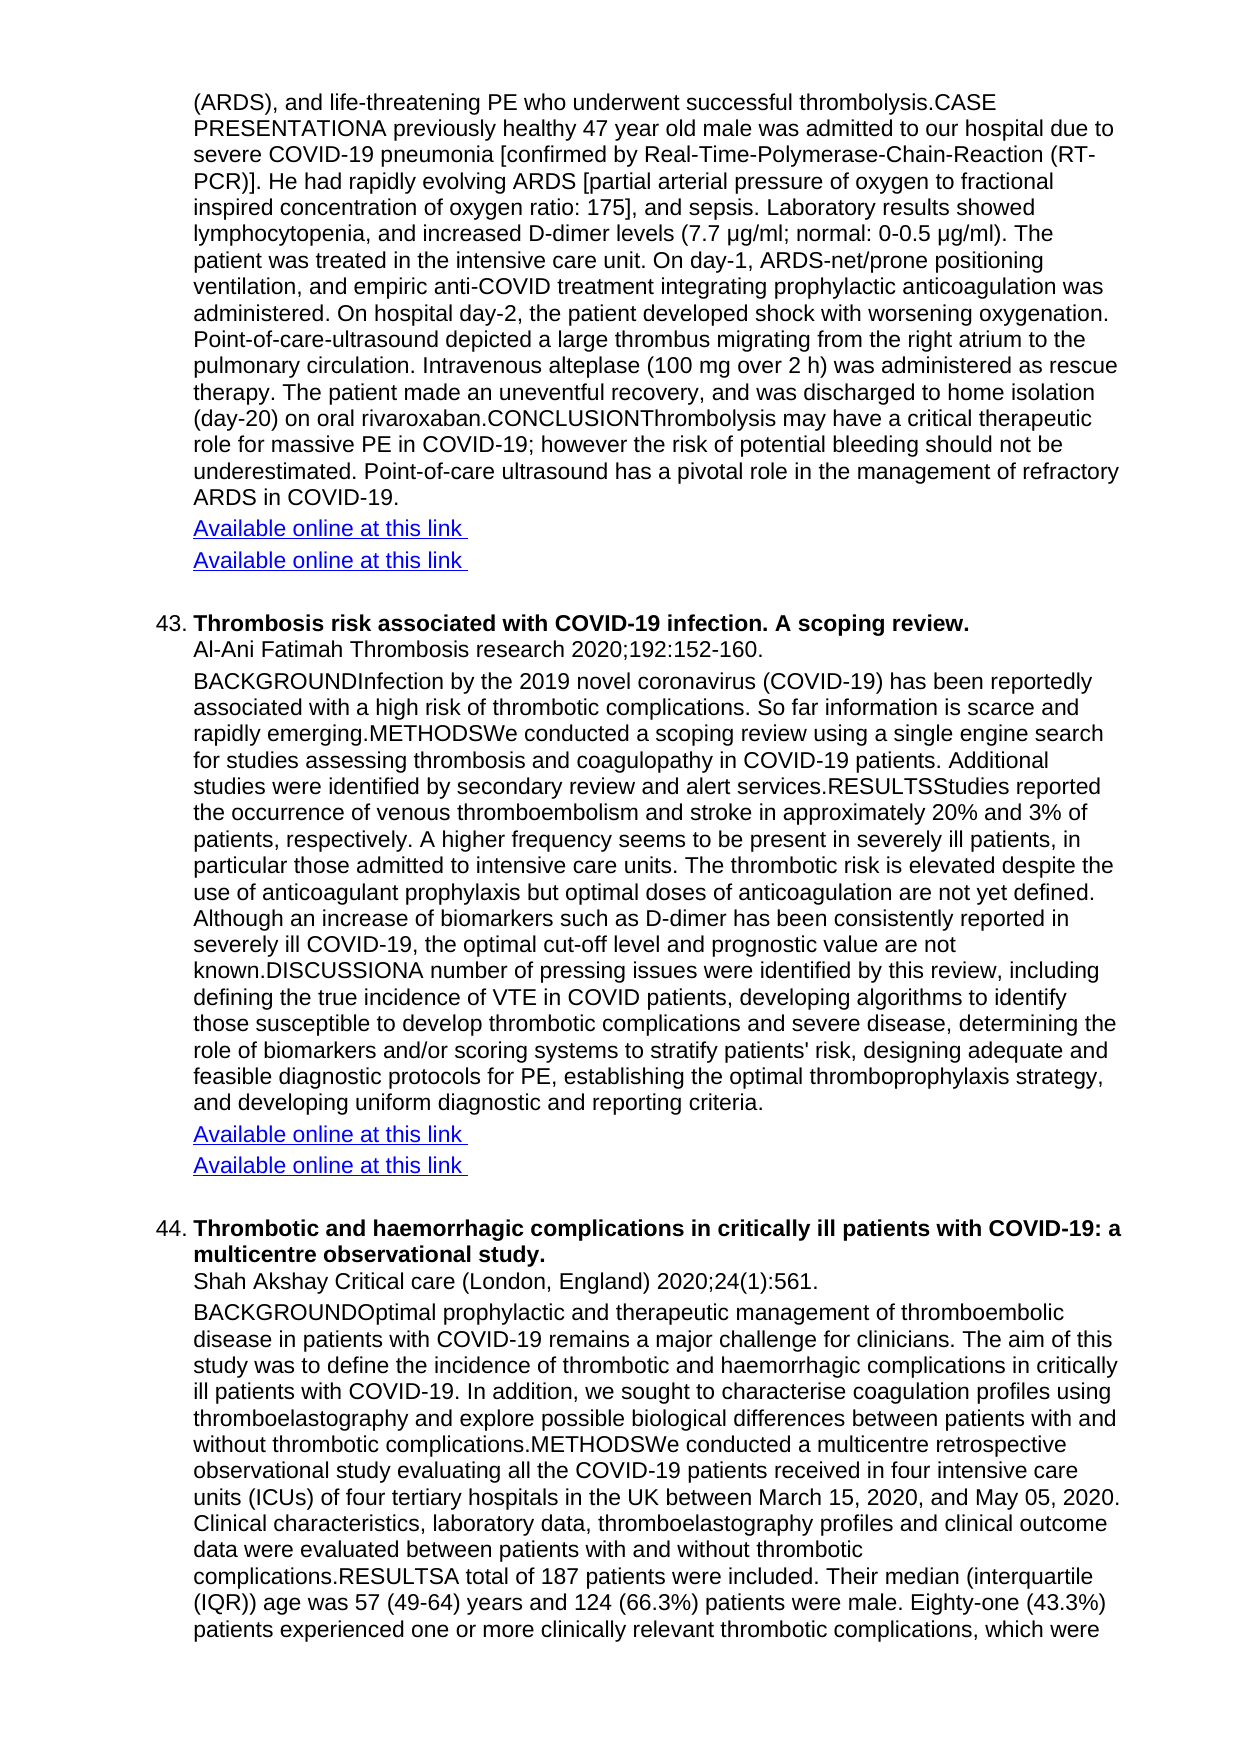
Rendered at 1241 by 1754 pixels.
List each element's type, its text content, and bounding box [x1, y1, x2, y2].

text BACKGROUNDInfection by the 2019 novel coronavirus (COVID-19) has been reportedly associated with a high risk of thrombotic complications. So far information is scarce and rapidly emerging.METHODSWe conducted a scoping review using a single engine search for studies assessing thrombosis and coagulopathy in COVID-19 patients. Additional studies were identified by secondary review and alert services.RESULTSStudies reported the occurrence of venous thromboembolism and stroke in approximately 20% and 3% of patients, respectively. A higher frequency seems to be present in severely ill patients, in particular those admitted to intensive care units. The thrombotic risk is elevated despite the use of anticoagulant prophylaxis but optimal doses of anticoagulation are not yet defined. Although an increase of biomarkers such as D-dimer has been consistently reported in severely ill COVID-19, the optimal cut-off level and prognostic value are not known.DISCUSSIONA number of pressing issues were identified by this review, including defining the true incidence of VTE in COVID patients, developing algorithms to identify those susceptible to develop thrombotic complications and severe disease, determining the role of biomarkers and/or scoring systems to stratify patients' risk, designing adequate and feasible diagnostic protocols for PE, establishing the optimal thromboprophylaxis strategy, and developing uniform diagnostic and reporting criteria. [193, 668, 1122, 1116]
list Thrombotic and haemorrhagic complications in critically ill patients with COVID-19: a multicentre observational study. Shah Akshay Critical care (London, England) 2020;24(1):561. [156, 1215, 1122, 1294]
text Available online at this link [193, 1152, 1122, 1178]
text Available online at this link [193, 547, 1122, 573]
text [193, 89, 1122, 510]
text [193, 1299, 1122, 1642]
text Available online at this link [193, 515, 1122, 542]
list Thrombosis risk associated with COVID-19 infection. A scoping review. Al-Ani Fatimah Thrombosis research 2020;192:152-160. [156, 610, 1122, 662]
text Available online at this link [193, 1121, 1122, 1147]
